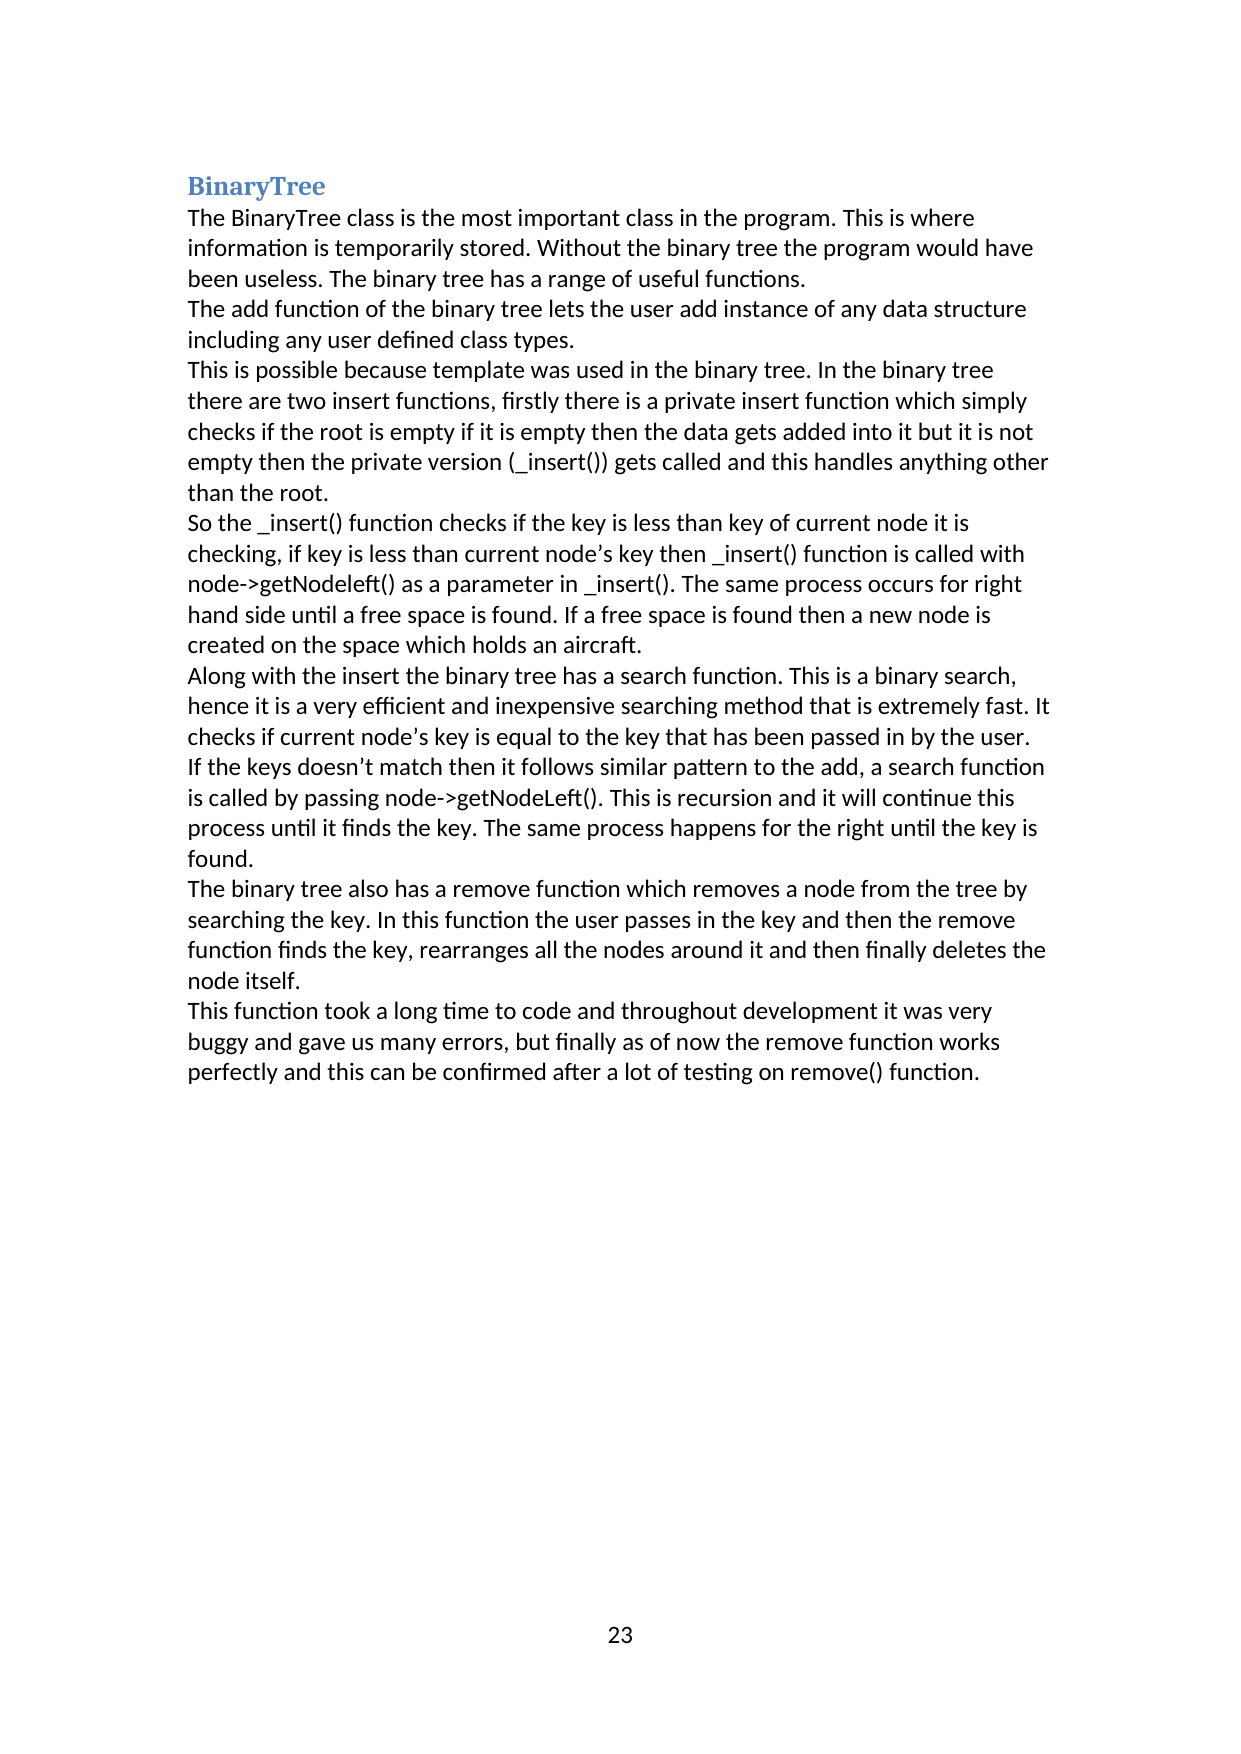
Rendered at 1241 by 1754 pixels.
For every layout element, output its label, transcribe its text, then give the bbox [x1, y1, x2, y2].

text Along with the insert the binary tree has a search function. This is a binary search, hence it is a very efficient and inexpensive searching method that is extremely fast. It checks if current node’s key is equal to the key that has been passed in by the user. If the keys doesn’t match then it follows similar pattern to the add, a search function is called by passing node->getNodeLeft(). This is recursion and it will continue this process until it finds the key. The same process happens for the right until the key is found. [187, 660, 1053, 873]
text The add function of the binary tree lets the user add instance of any data structure including any user defined class types. This is possible because template was used in the binary tree. In the binary tree there are two insert functions, firstly there is a private insert function which simply checks if the root is empty if it is empty then the data gets added into it but it is not empty then the private version (_insert()) gets called and this handles anything other than the root. So the _insert() function checks if the key is less than key of current node it is checking, if key is less than current node’s key then _insert() function is called with node->getNodeleft() as a parameter in _insert(). The same process occurs for right hand side until a free space is found. If a free space is found then a new node is created on the space which holds an aircraft. [187, 293, 1053, 660]
subtitle BinaryTree [187, 171, 1053, 202]
text The binary tree also has a remove function which removes a node from the tree by searching the key. In this function the user passes in the key and then the remove function finds the key, rearranges all the nodes around it and then finally deletes the node itself. This function took a long time to code and throughout development it was very buggy and gave us many errors, but finally as of now the remove function works perfectly and this can be confirmed after a lot of testing on remove() function. [187, 873, 1053, 1087]
text The BinaryTree class is the most important class in the program. This is where information is temporarily stored. Without the binary tree the program would have been useless. The binary tree has a range of useful functions. [187, 202, 1053, 293]
